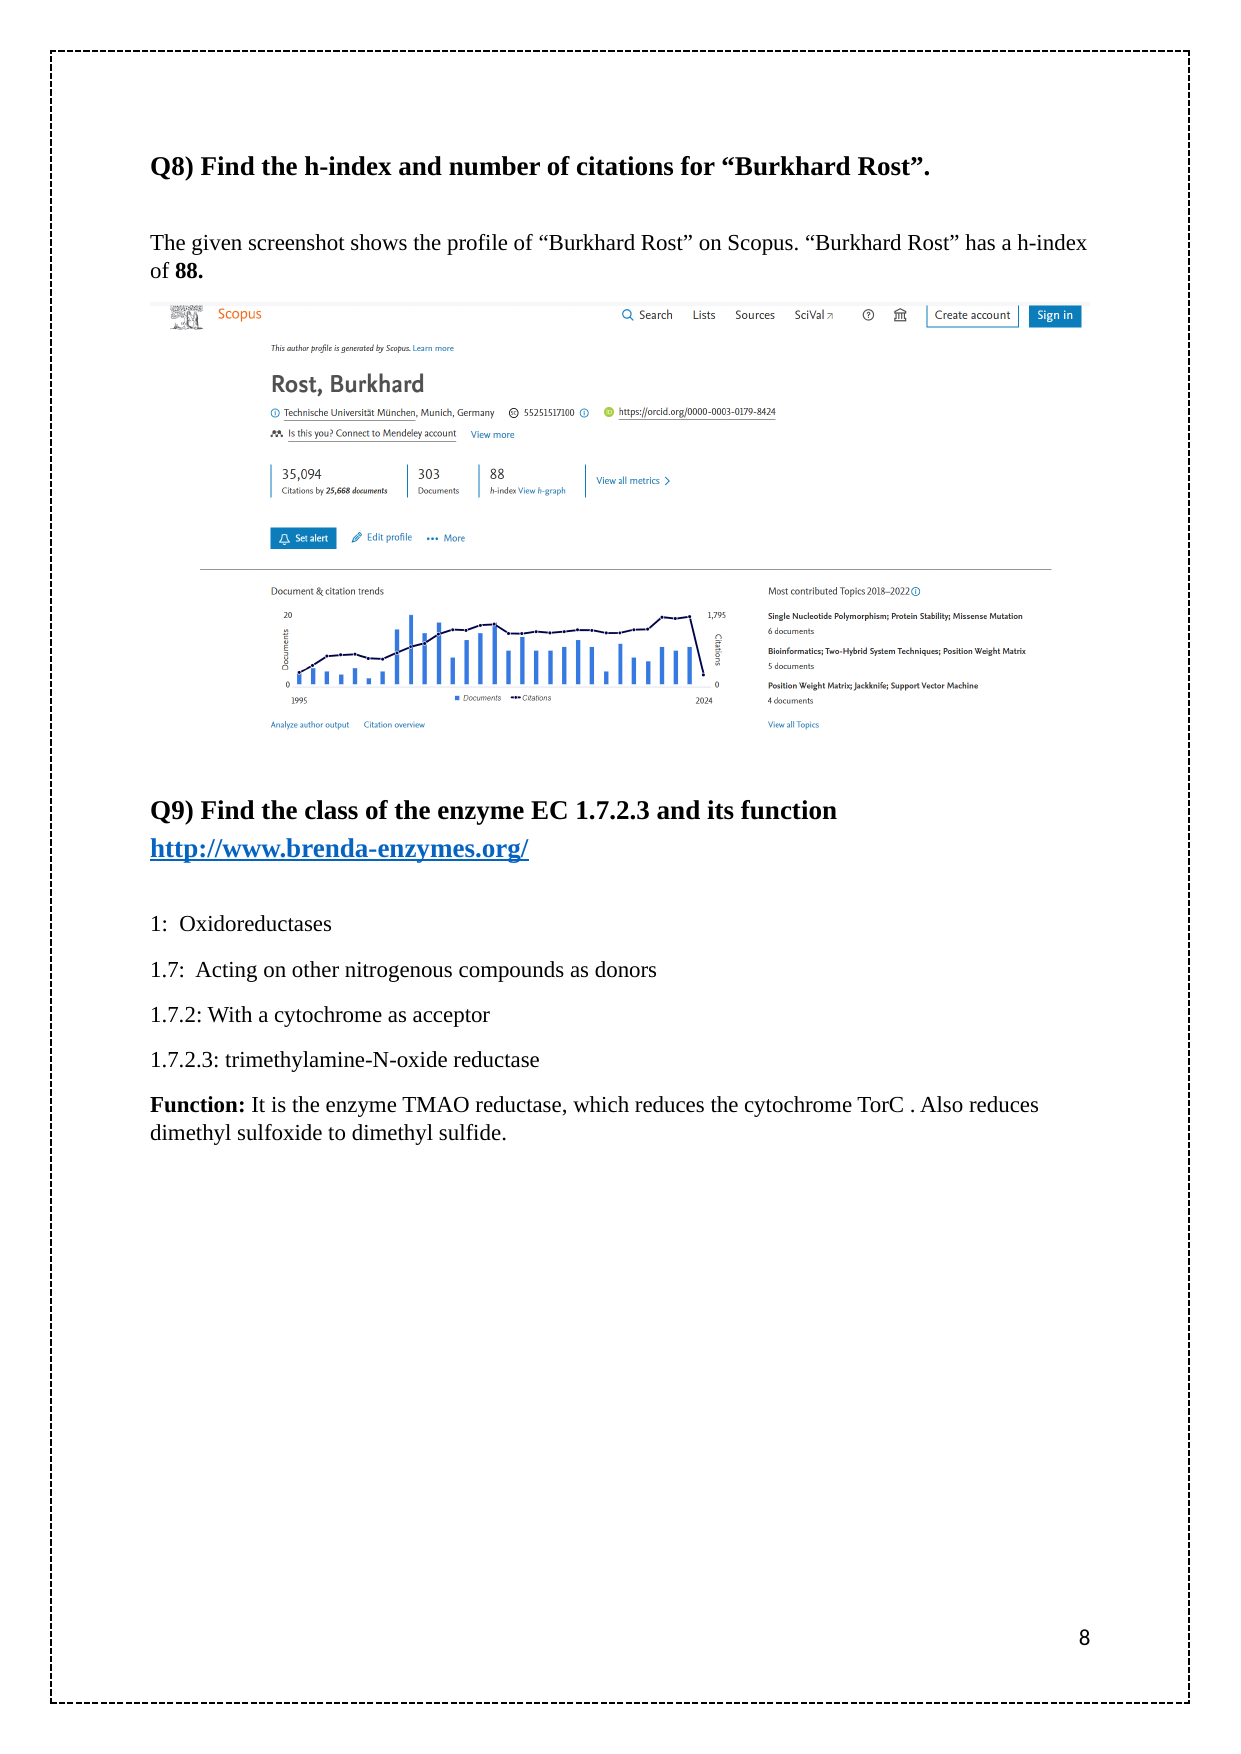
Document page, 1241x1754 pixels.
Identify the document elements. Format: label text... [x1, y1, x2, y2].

subtitle http://www.brenda-enzymes.org/ [150, 832, 1090, 863]
subtitle Q8) Find the h-index and number of citations for “Burkhard Rost”. [150, 150, 1090, 181]
subtitle Q9) Find the class of the enzyme EC 1.7.2.3 and its function [150, 794, 1090, 825]
text 1.7.2: With a cytochrome as acceptor [150, 1001, 1090, 1027]
picture [150, 302, 1091, 731]
text The given screenshot shows the profile of “Burkhard Rost” on Scopus. “Burkhard Rost” has a h-index of 88. [150, 229, 1090, 283]
text Function: It is the enzyme TMAO reductase, which reduces the cytochrome TorC . Also reduces dimethyl sulfoxide to dimethyl sulfide. [150, 1091, 1090, 1146]
text 1.7.2.3: trimethylamine-N-oxide reductase [150, 1046, 1090, 1072]
text 1.7: Acting on other nitrogenous compounds as donors [150, 956, 1090, 982]
text 1: Oxidoreductases [150, 911, 1090, 937]
